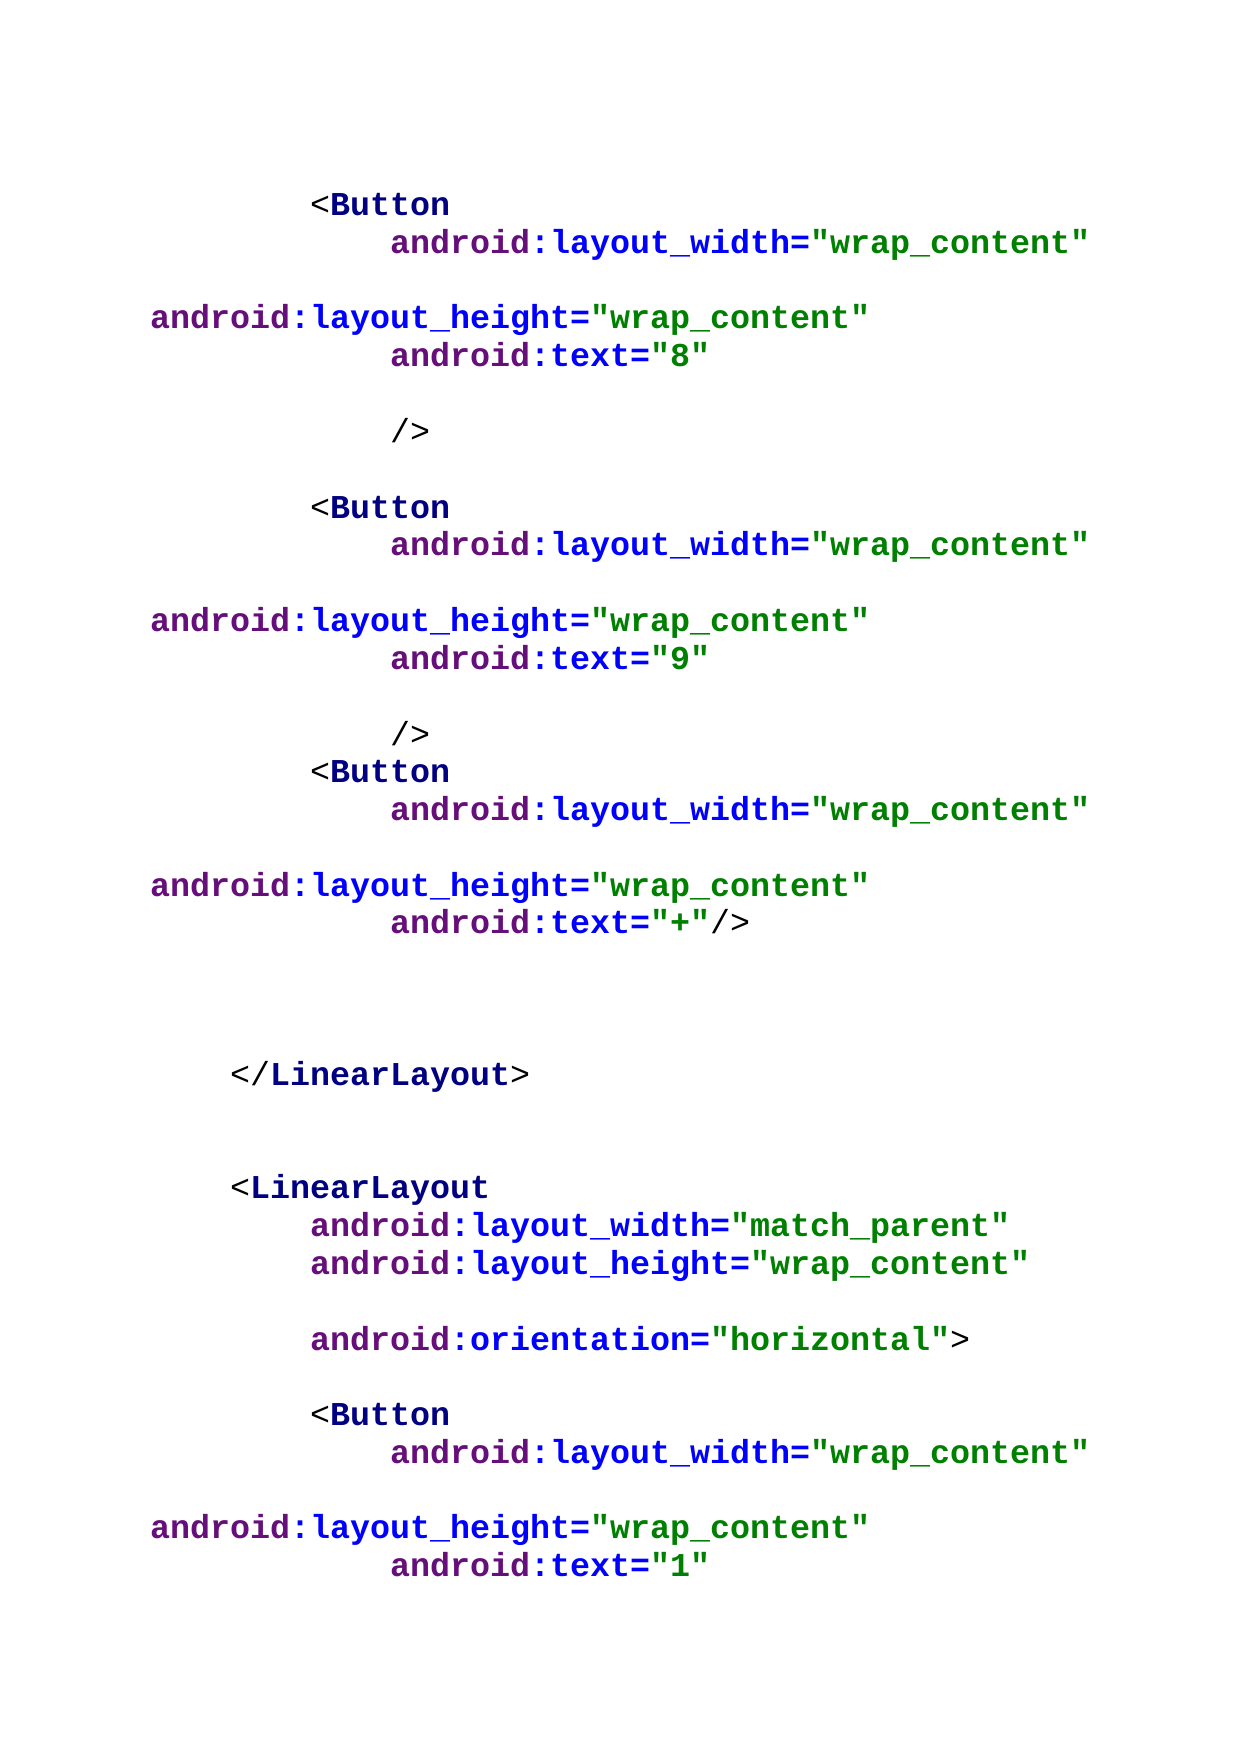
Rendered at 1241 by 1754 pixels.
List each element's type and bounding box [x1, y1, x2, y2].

text [150, 150, 1090, 1587]
